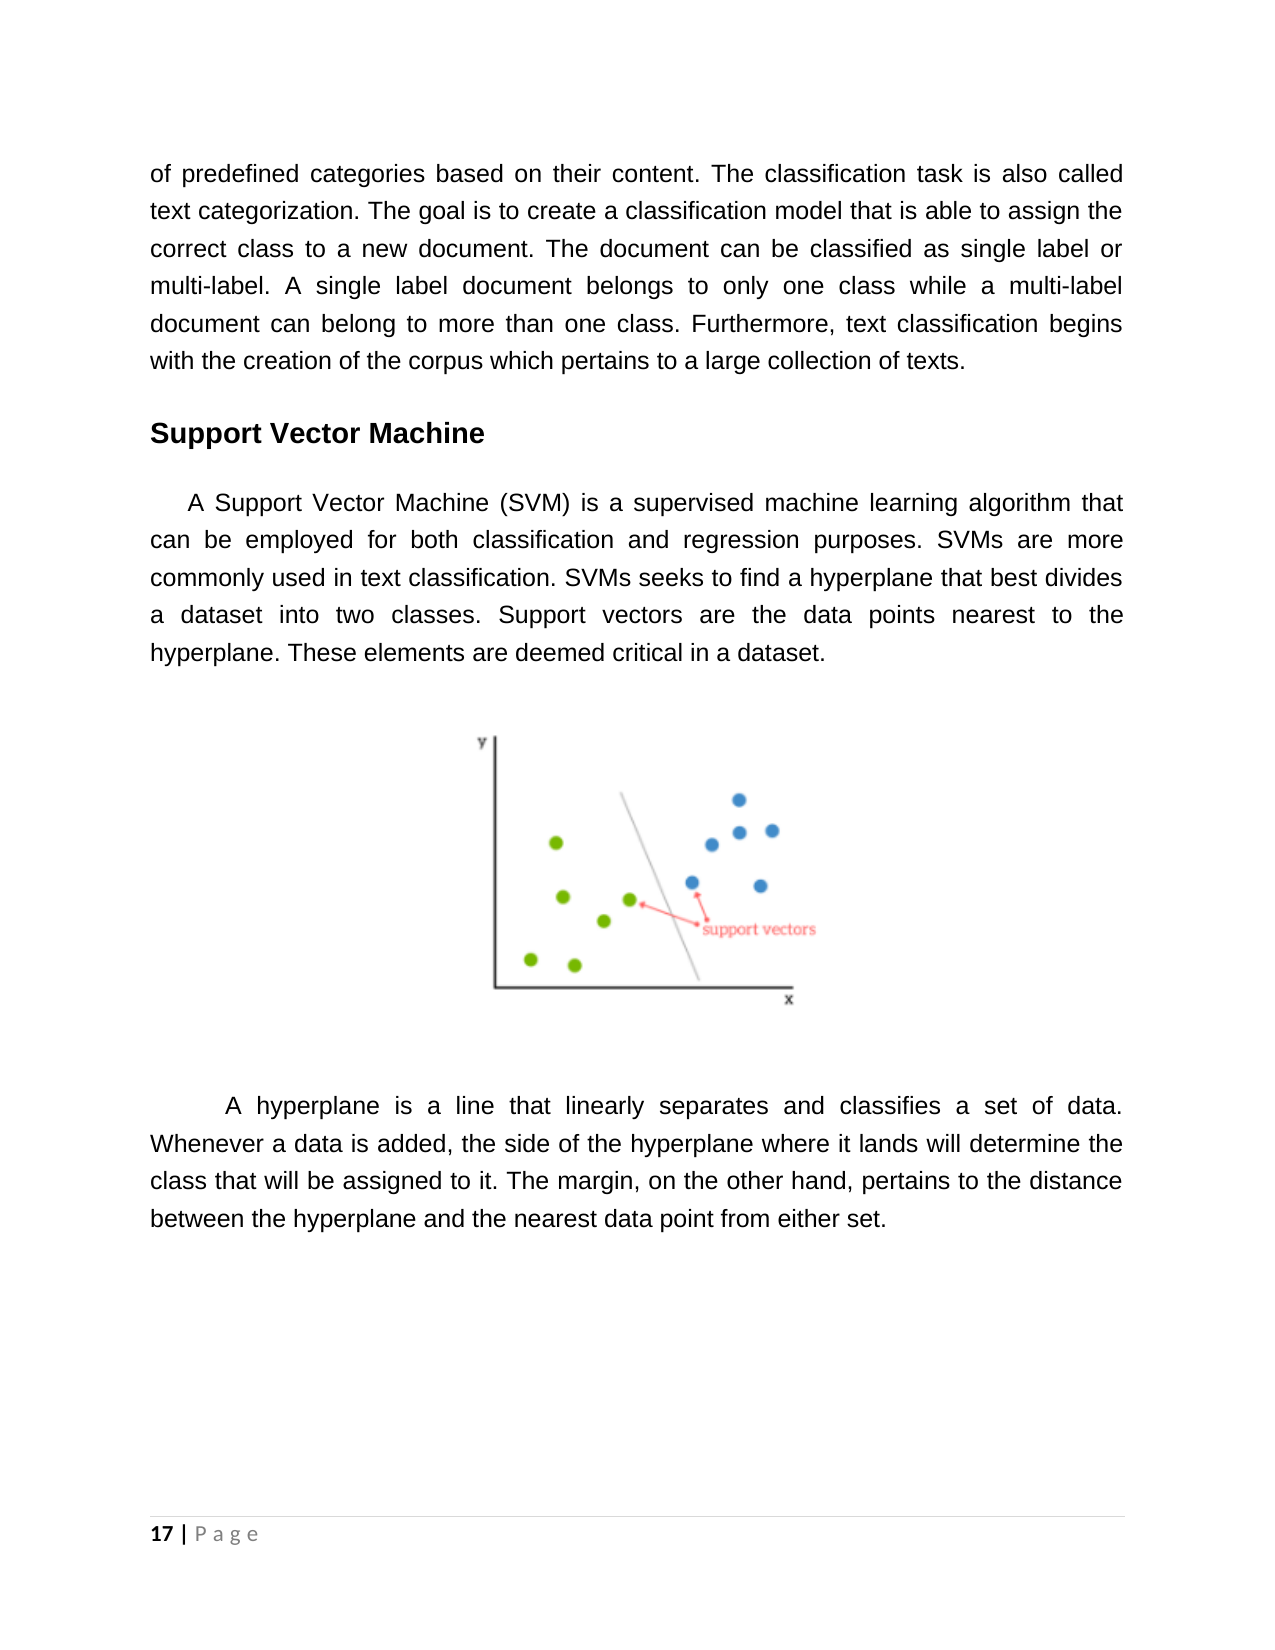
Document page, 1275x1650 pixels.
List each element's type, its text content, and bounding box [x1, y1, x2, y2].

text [150, 150, 1125, 375]
picture [401, 695, 874, 1054]
text A hyperplane is a line that linearly separates and classifies a set of data. Whenever a data is added, the side of the hyperplane where it lands will determine the class that will be assigned to it. The margin, on the other hand, pertains to the distance between the hyperplane and the nearest data point from either set. [150, 1083, 1125, 1233]
text Support Vector Machine [150, 416, 1125, 450]
text A Support Vector Machine (SVM) is a supervised machine learning algorithm that can be employed for both classification and regression purposes. SVMs are more commonly used in text classification. SVMs seeks to find a hyperplane that best divides a dataset into two classes. Support vectors are the data points nearest to the hyperplane. These elements are deemed critical in a dataset. [150, 479, 1125, 666]
